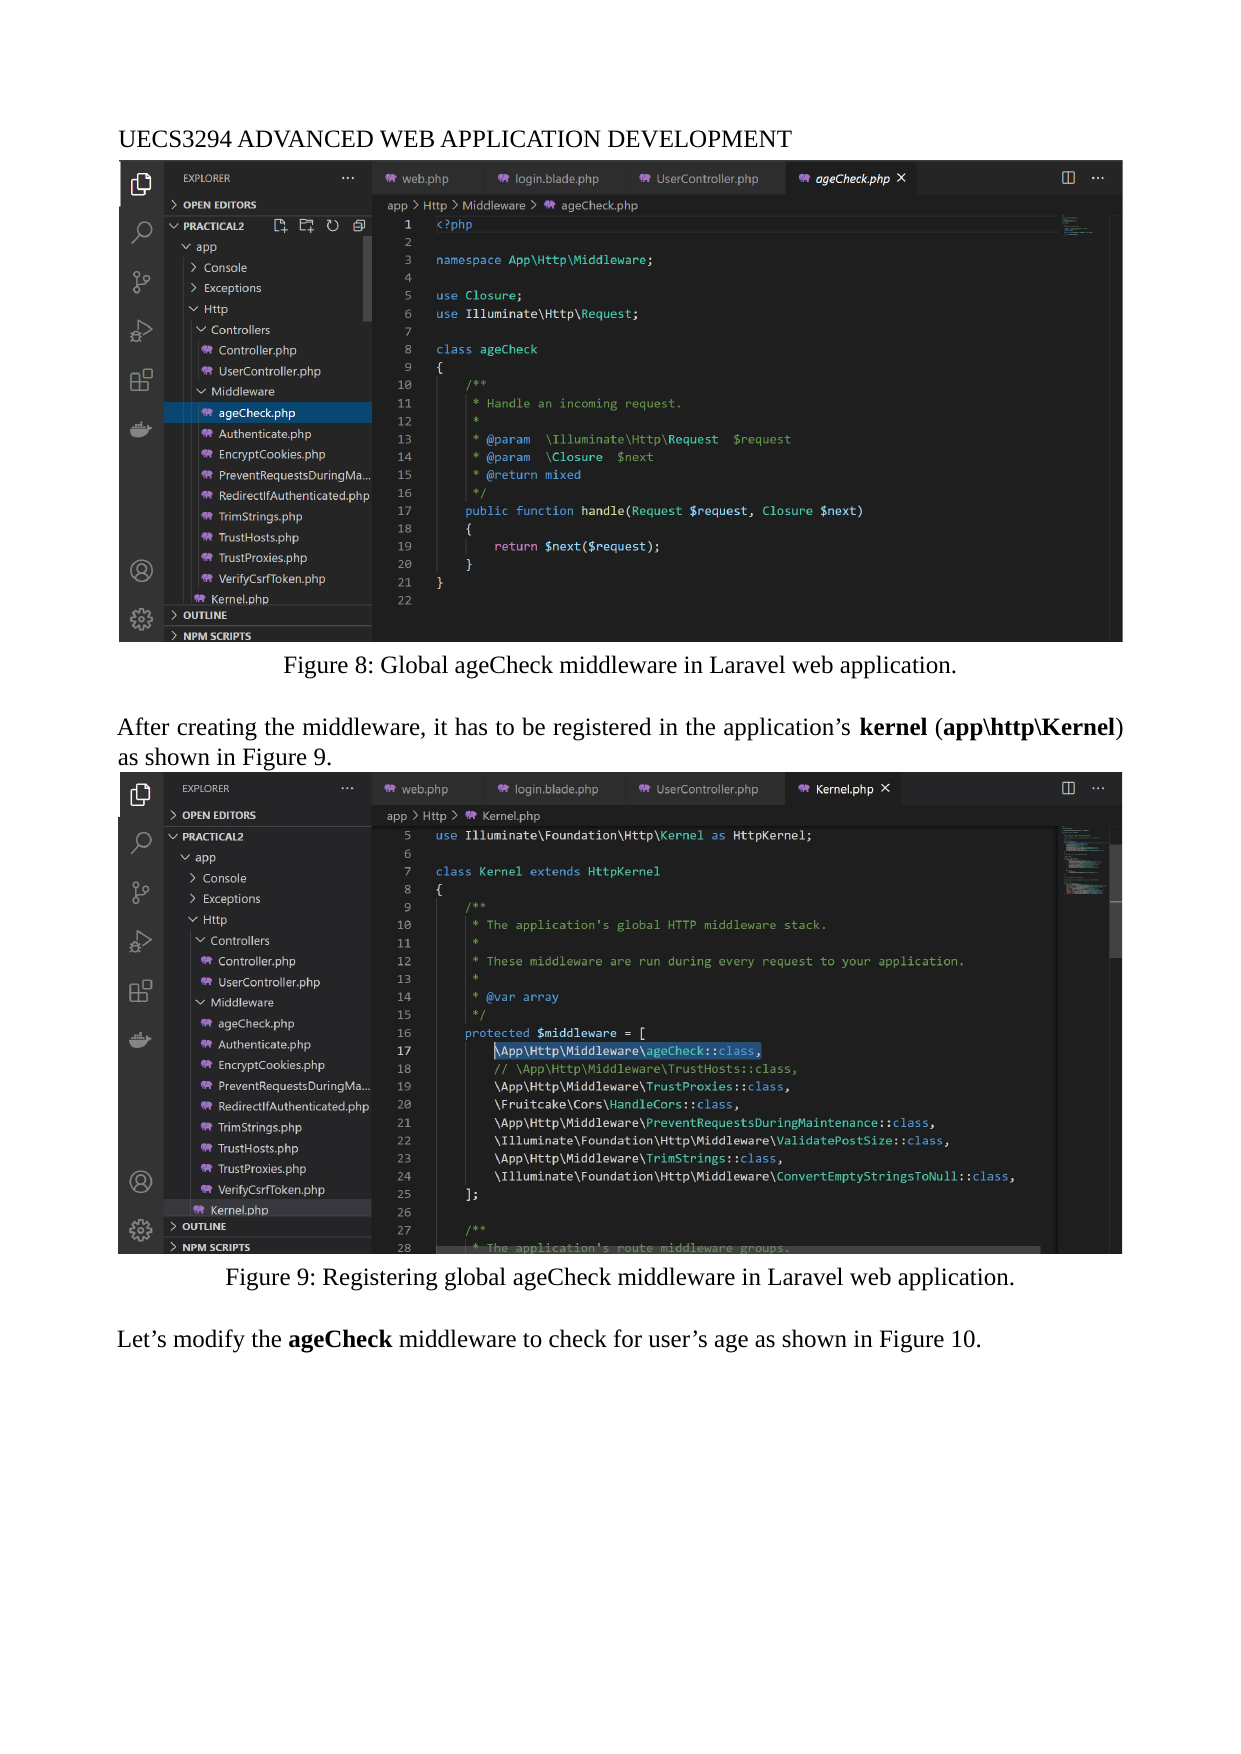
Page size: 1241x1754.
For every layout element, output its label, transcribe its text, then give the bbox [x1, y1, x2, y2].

text After creating the middleware, it has to be registered in the application’s kernel (app\http\Kernel) as shown in Figure 9. [117, 712, 1123, 771]
text Let’s modify the ageCheck middleware to check for user’s age as shown in Figure 10. [117, 1324, 1123, 1353]
picture [118, 159, 1123, 642]
text Figure 9: Registering global ageCheck middleware in Laravel web application. [118, 1262, 1122, 1291]
picture [118, 772, 1123, 1254]
text Figure 8: Global ageCheck middleware in Laravel web application. [118, 650, 1122, 679]
